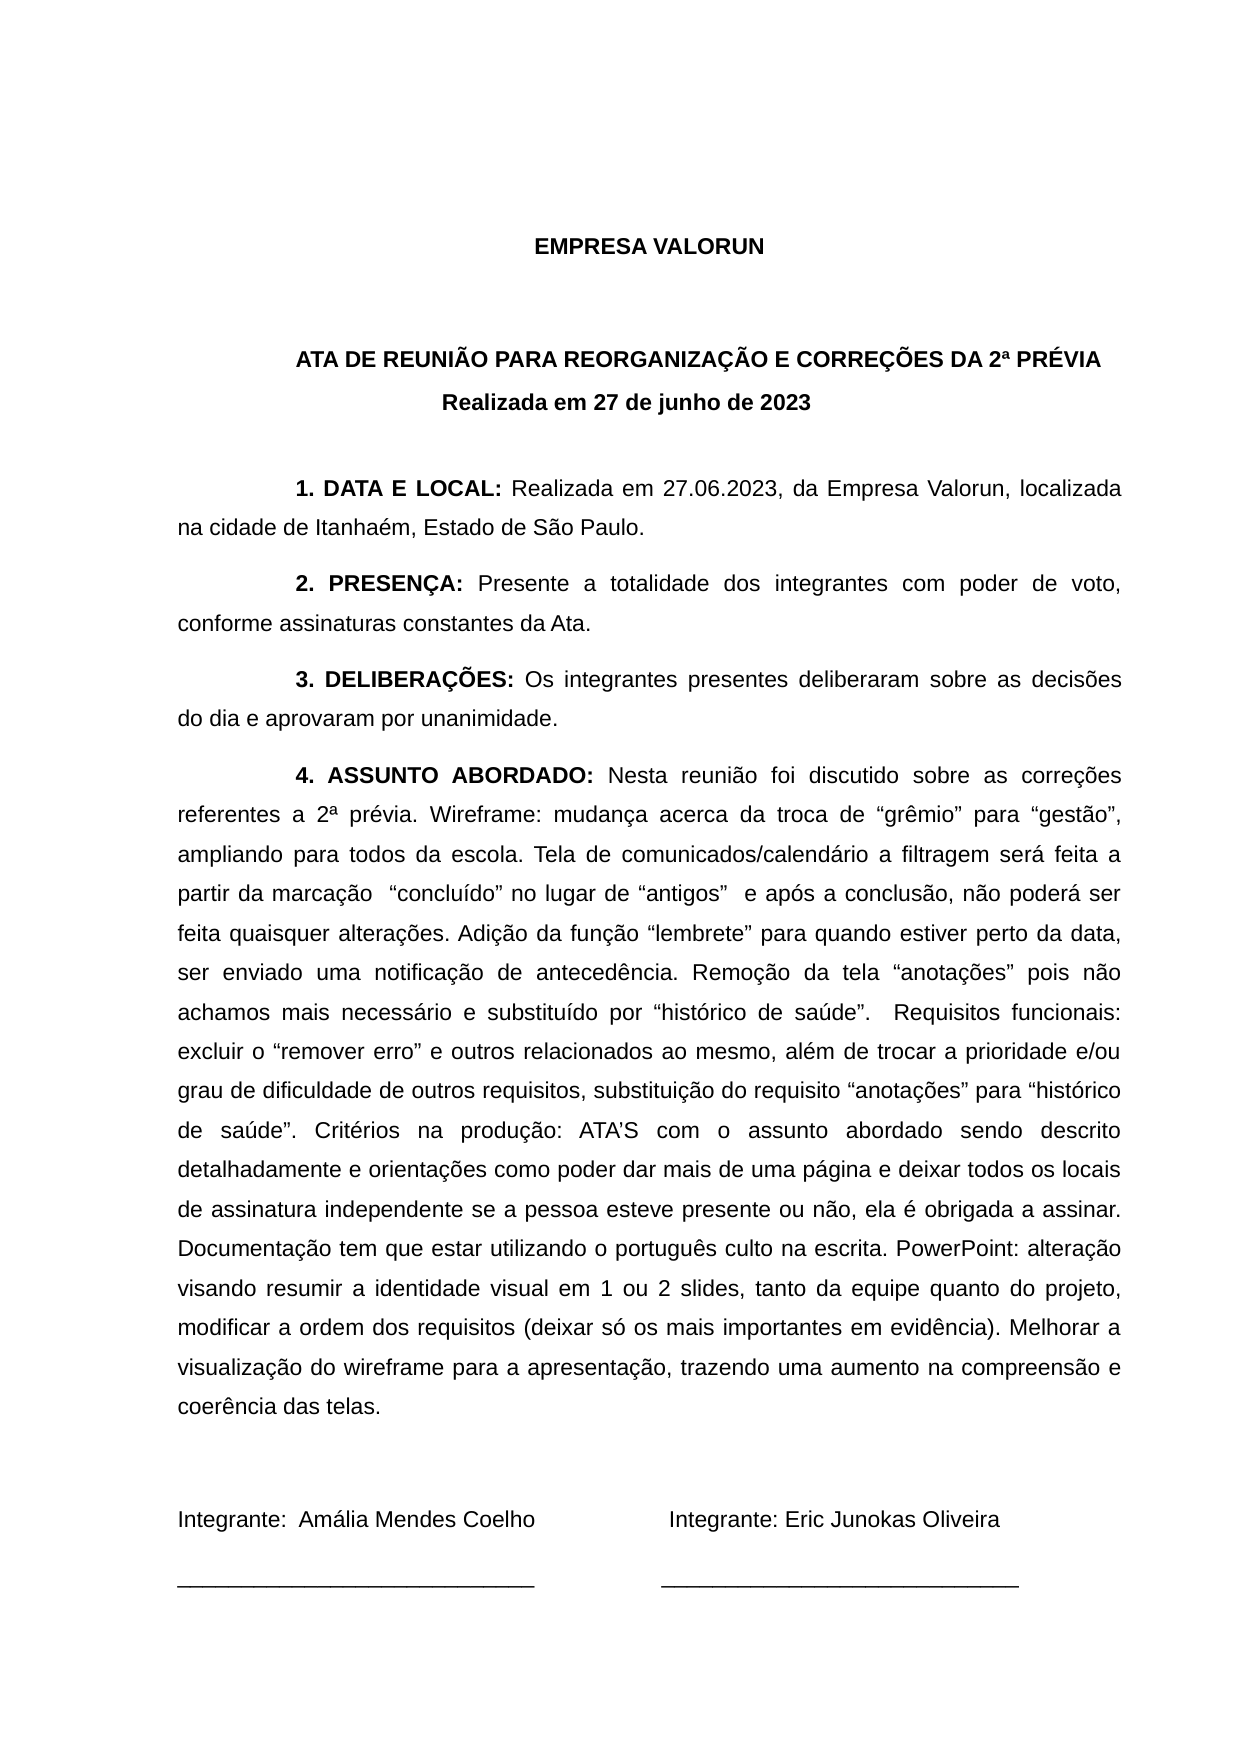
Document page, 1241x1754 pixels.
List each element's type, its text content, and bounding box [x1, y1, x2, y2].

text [177, 1562, 1122, 1588]
text ATA DE REUNIÃO PARA REORGANIZAÇÃO E CORREÇÕES DA 2ª PRÉVIA [177, 346, 1122, 372]
text 2. PRESENÇA: Presente a totalidade dos integrantes com poder de voto, conforme assinaturas constantes da Ata. [177, 570, 1122, 636]
text 3. DELIBERAÇÕES: Os integrantes presentes deliberaram sobre as decisões do dia e aprovaram por unanimidade. [177, 666, 1122, 732]
text EMPRESA VALORUN [177, 233, 1122, 260]
text 1. DATA E LOCAL: Realizada em 27.06.2023, da Empresa Valorun, localizada na cidade de Itanhaém, Estado de São Paulo. [177, 475, 1122, 541]
text Integrante: Amália Mendes Coelho Integrante: Eric Junokas Oliveira [177, 1506, 1122, 1532]
text Realizada em 27 de junho de 2023 [177, 389, 1122, 415]
text 4. ASSUNTO ABORDADO: Nesta reunião foi discutido sobre as correções referentes a 2ª prévia. Wireframe: mudança acerca da troca de “grêmio” para “gestão”, ampliando para todos da escola. Tela de comunicados/calendário a filtragem será feita a partir da marcação “concluído” no lugar de “antigos” e após a conclusão, não poderá ser feita quaisquer alterações. Adição da função “lembrete” para quando estiver perto da data, ser enviado uma notificação de antecedência. Remoção da tela “anotações” pois não achamos mais necessário e substituído por “histórico de saúde”. Requisitos funcionais: excluir o “remover erro” e outros relacionados ao mesmo, além de trocar a prioridade e/ou grau de dificuldade de outros requisitos, substituição do requisito “anotações” para “histórico de saúde”. Critérios na produção: ATA’S com o assunto abordado sendo descrito detalhadamente e orientações como poder dar mais de uma página e deixar todos os locais de assinatura independente se a pessoa esteve presente ou não, ela é obrigada a assinar. Documentação tem que estar utilizando o português culto na escrita. PowerPoint: alteração visando resumir a identidade visual em 1 ou 2 slides, tanto da equipe quanto do projeto, modificar a ordem dos requisitos (deixar só os mais importantes em evidência). Melhorar a visualização do wireframe para a apresentação, trazendo uma aumento na compreensão e coerência das telas. [177, 762, 1122, 1419]
